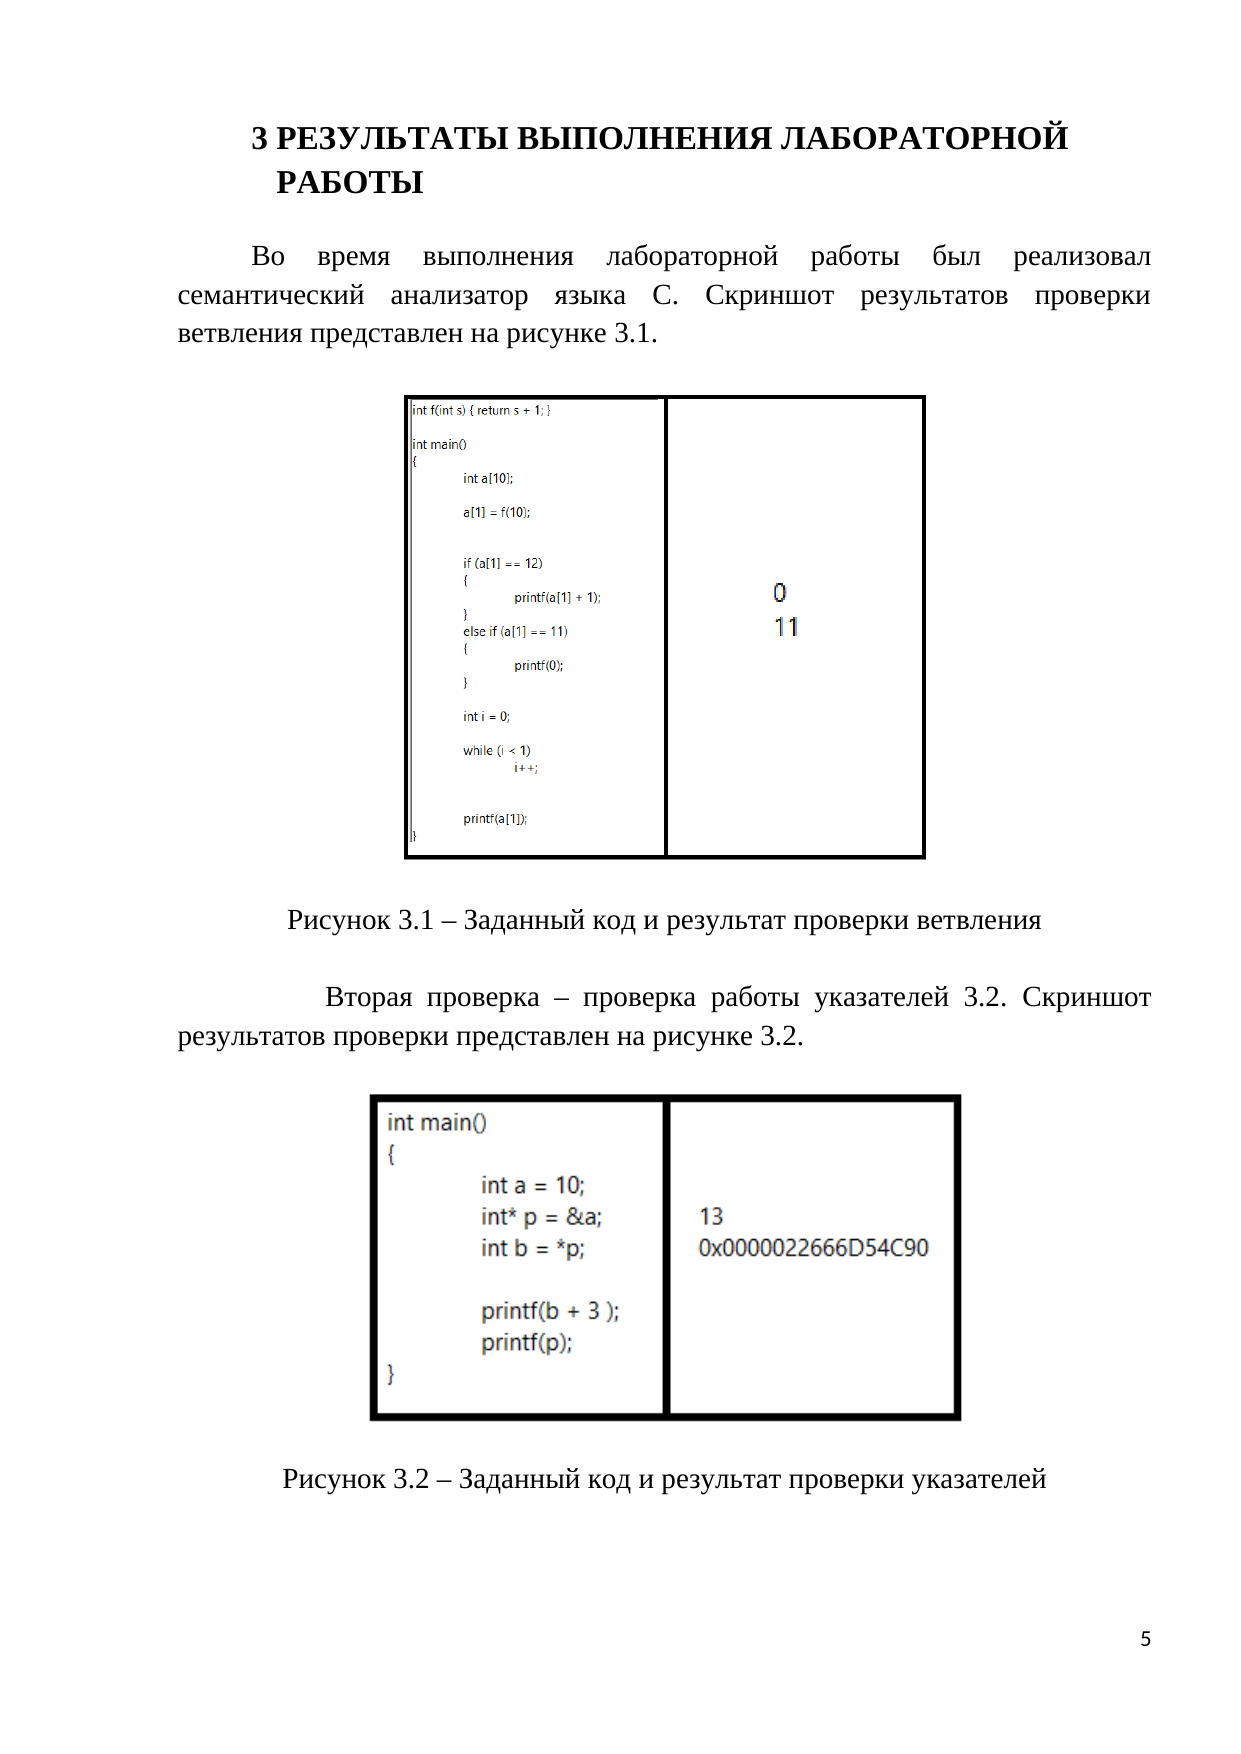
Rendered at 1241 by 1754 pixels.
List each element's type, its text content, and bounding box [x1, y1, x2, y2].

picture [367, 1094, 962, 1426]
picture [401, 392, 928, 860]
subtitle 3 РЕЗУЛЬТАТЫ ВЫПОЛНЕНИЯ ЛАБОРАТОРНОЙ РАБОТЫ [162, 118, 1152, 201]
text Во время выполнения лабораторной работы был реализовал семантический анализатор языка С. Скриншот результатов проверки ветвления представлен на рисунке 3.1. [177, 238, 1152, 349]
text Вторая проверка – проверка работы указателей 3.2. Скриншот результатов проверки представлен на рисунке 3.2. [177, 979, 1152, 1051]
text Рисунок 3.1 – Заданный код и результат проверки ветвления [177, 902, 1152, 936]
text Рисунок 3.2 – Заданный код и результат проверки указателей [177, 1462, 1152, 1495]
